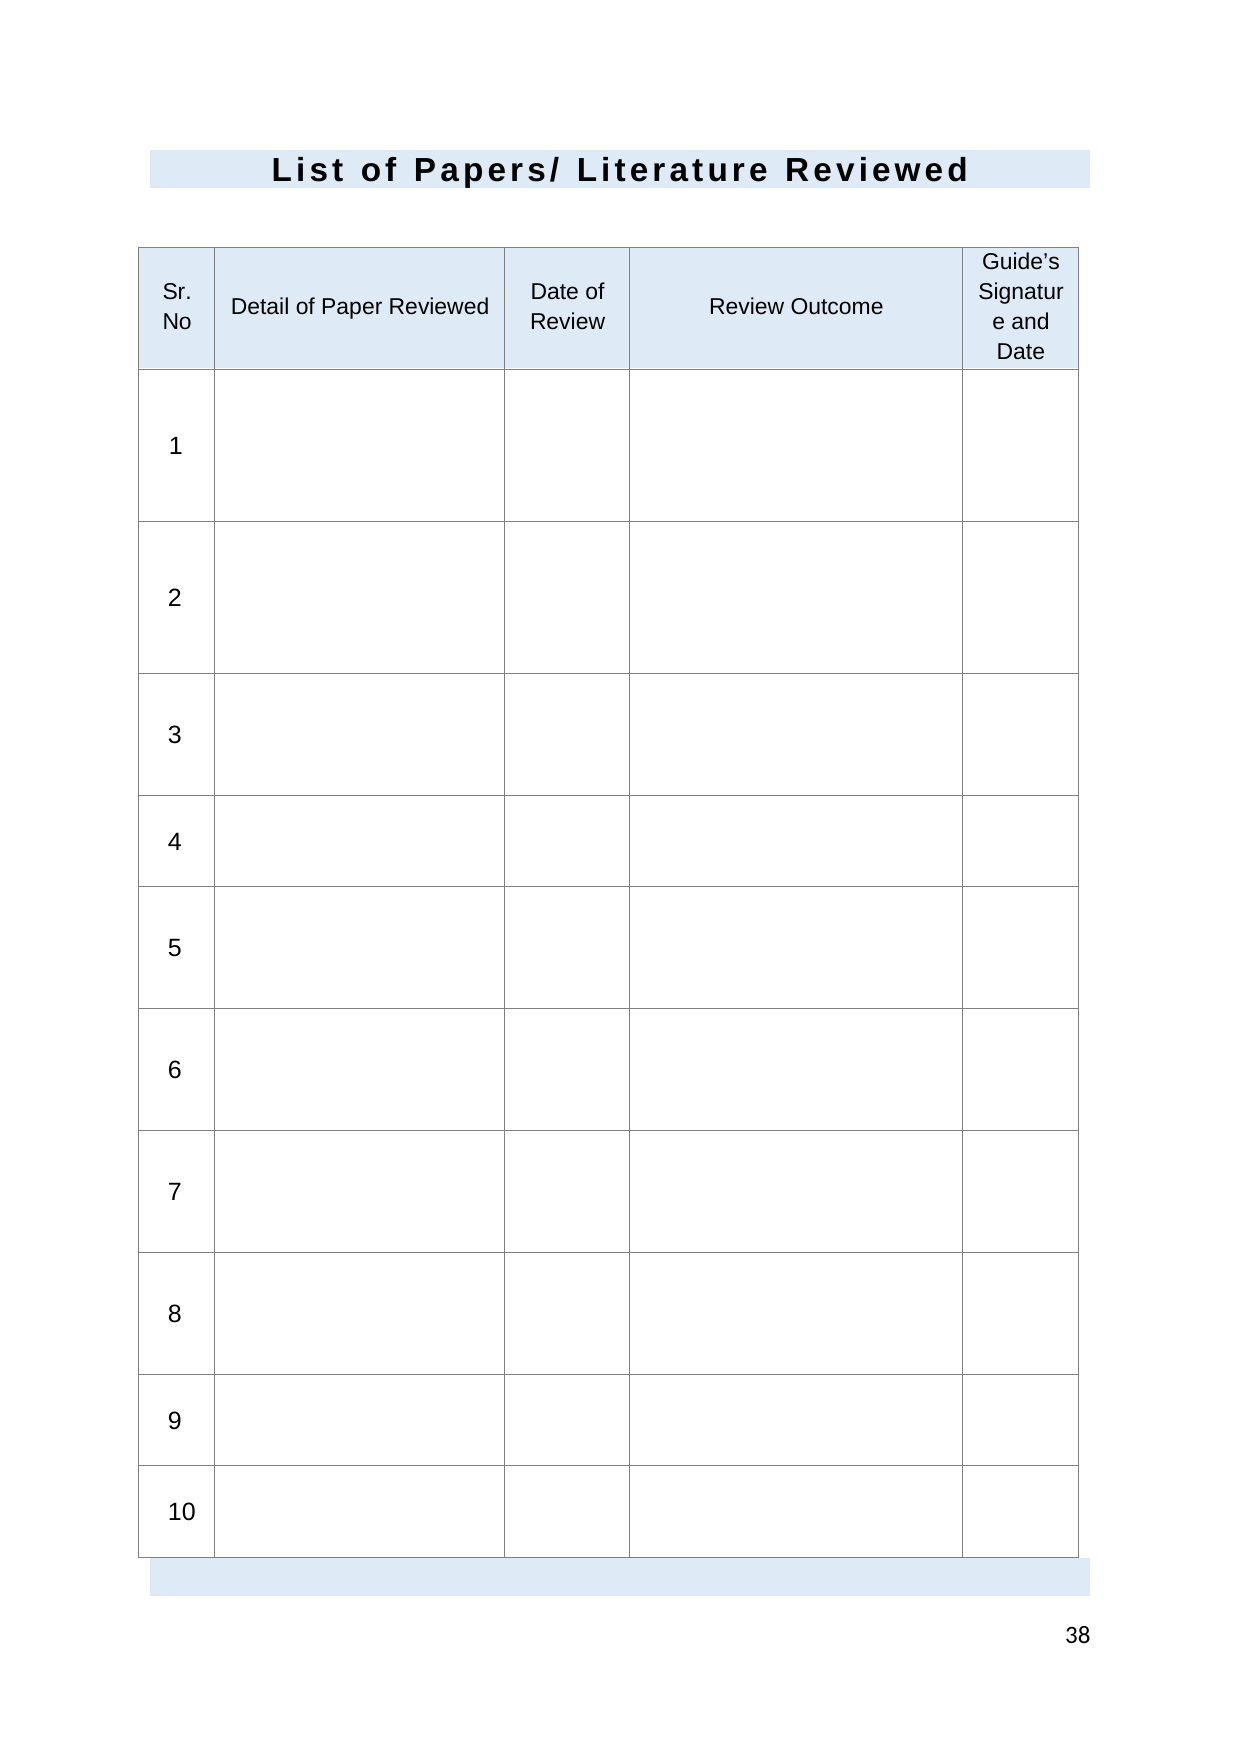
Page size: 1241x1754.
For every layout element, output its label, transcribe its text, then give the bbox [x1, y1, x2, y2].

table_cell [630, 674, 962, 794]
table_cell [630, 370, 962, 521]
table_cell [215, 1009, 504, 1130]
table_cell [630, 522, 962, 673]
table_cell [139, 674, 214, 794]
table_cell [505, 522, 629, 673]
table_cell [505, 1375, 629, 1465]
table_cell [139, 796, 214, 886]
table_cell [505, 674, 629, 794]
table_cell [630, 1466, 962, 1557]
table_cell [139, 522, 214, 673]
table_cell [505, 1131, 629, 1252]
table_cell [215, 1375, 504, 1465]
table_cell [963, 796, 1078, 886]
table_cell [505, 1253, 629, 1374]
table_cell [215, 1466, 504, 1557]
table_cell [215, 1253, 504, 1374]
text List of Papers/ Literature Reviewed [150, 150, 1090, 188]
table_header Date of Review [505, 248, 629, 368]
table_cell [630, 796, 962, 886]
table_cell [505, 796, 629, 886]
table_header Sr. No [139, 248, 214, 368]
table_cell [630, 887, 962, 1008]
table_cell [139, 1375, 214, 1465]
table_cell [215, 1131, 504, 1252]
table_cell [963, 522, 1078, 673]
table_cell [630, 1131, 962, 1252]
table_cell [963, 887, 1078, 1008]
table_cell [139, 370, 214, 521]
table_cell [963, 1009, 1078, 1130]
table_cell [963, 1131, 1078, 1252]
table_cell [630, 1375, 962, 1465]
table_cell [139, 1253, 214, 1374]
table_cell [215, 887, 504, 1008]
table_cell [630, 1009, 962, 1130]
table_cell [215, 674, 504, 794]
table_cell [963, 674, 1078, 794]
table_cell [963, 370, 1078, 521]
table_cell [215, 370, 504, 521]
table_cell [963, 1466, 1078, 1557]
table_cell [963, 1375, 1078, 1465]
table_cell [630, 1253, 962, 1374]
table_cell [505, 370, 629, 521]
table_cell [139, 1131, 214, 1252]
table_cell [215, 522, 504, 673]
table_header Detail of Paper Reviewed [215, 248, 504, 368]
table_cell [505, 1009, 629, 1130]
table_cell [139, 1009, 214, 1130]
table_header Guide’s Signature and Date [963, 248, 1078, 368]
table_cell [963, 1253, 1078, 1374]
table_cell [139, 887, 214, 1008]
table_cell [139, 1466, 214, 1557]
table_cell [215, 796, 504, 886]
table_cell [505, 1466, 629, 1557]
table_cell [505, 887, 629, 1008]
table_header Review Outcome [630, 248, 962, 368]
